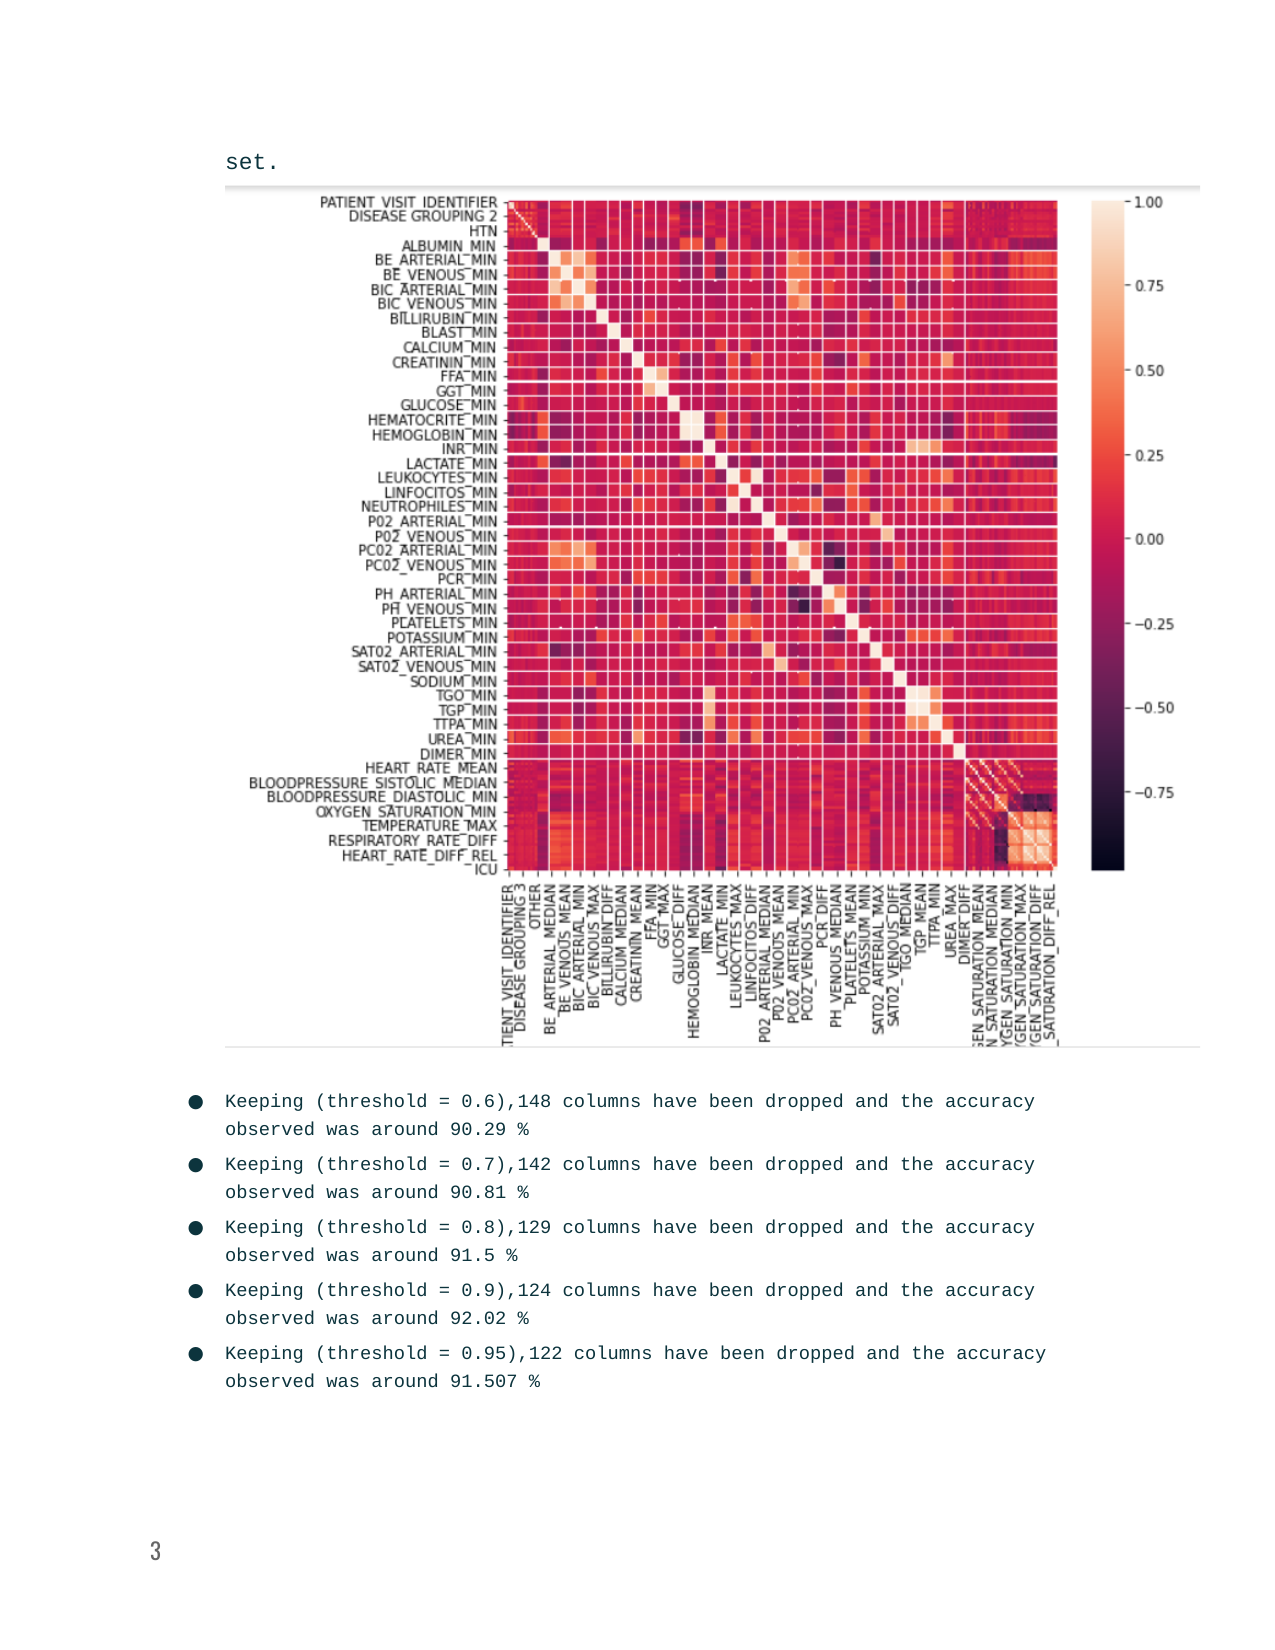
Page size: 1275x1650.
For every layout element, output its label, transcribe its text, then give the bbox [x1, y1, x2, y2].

list Keeping (threshold = 0.9),124 columns have been dropped and the accuracy observed was around 92.02 % [187, 1268, 1125, 1330]
list Keeping (threshold = 0.7),142 columns have been dropped and the accuracy observed was around 90.81 % [187, 1142, 1125, 1204]
list Keeping (threshold = 0.8),129 columns have been dropped and the accuracy observed was around 91.5 % [187, 1205, 1125, 1267]
list Keeping (threshold = 0.6),148 columns have been dropped and the accuracy observed was around 90.29 % [187, 1079, 1125, 1141]
list Keeping (threshold = 0.95),122 columns have been dropped and the accuracy observed was around 91.507 % [187, 1331, 1125, 1393]
picture [225, 178, 1200, 1052]
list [187, 150, 1125, 1051]
